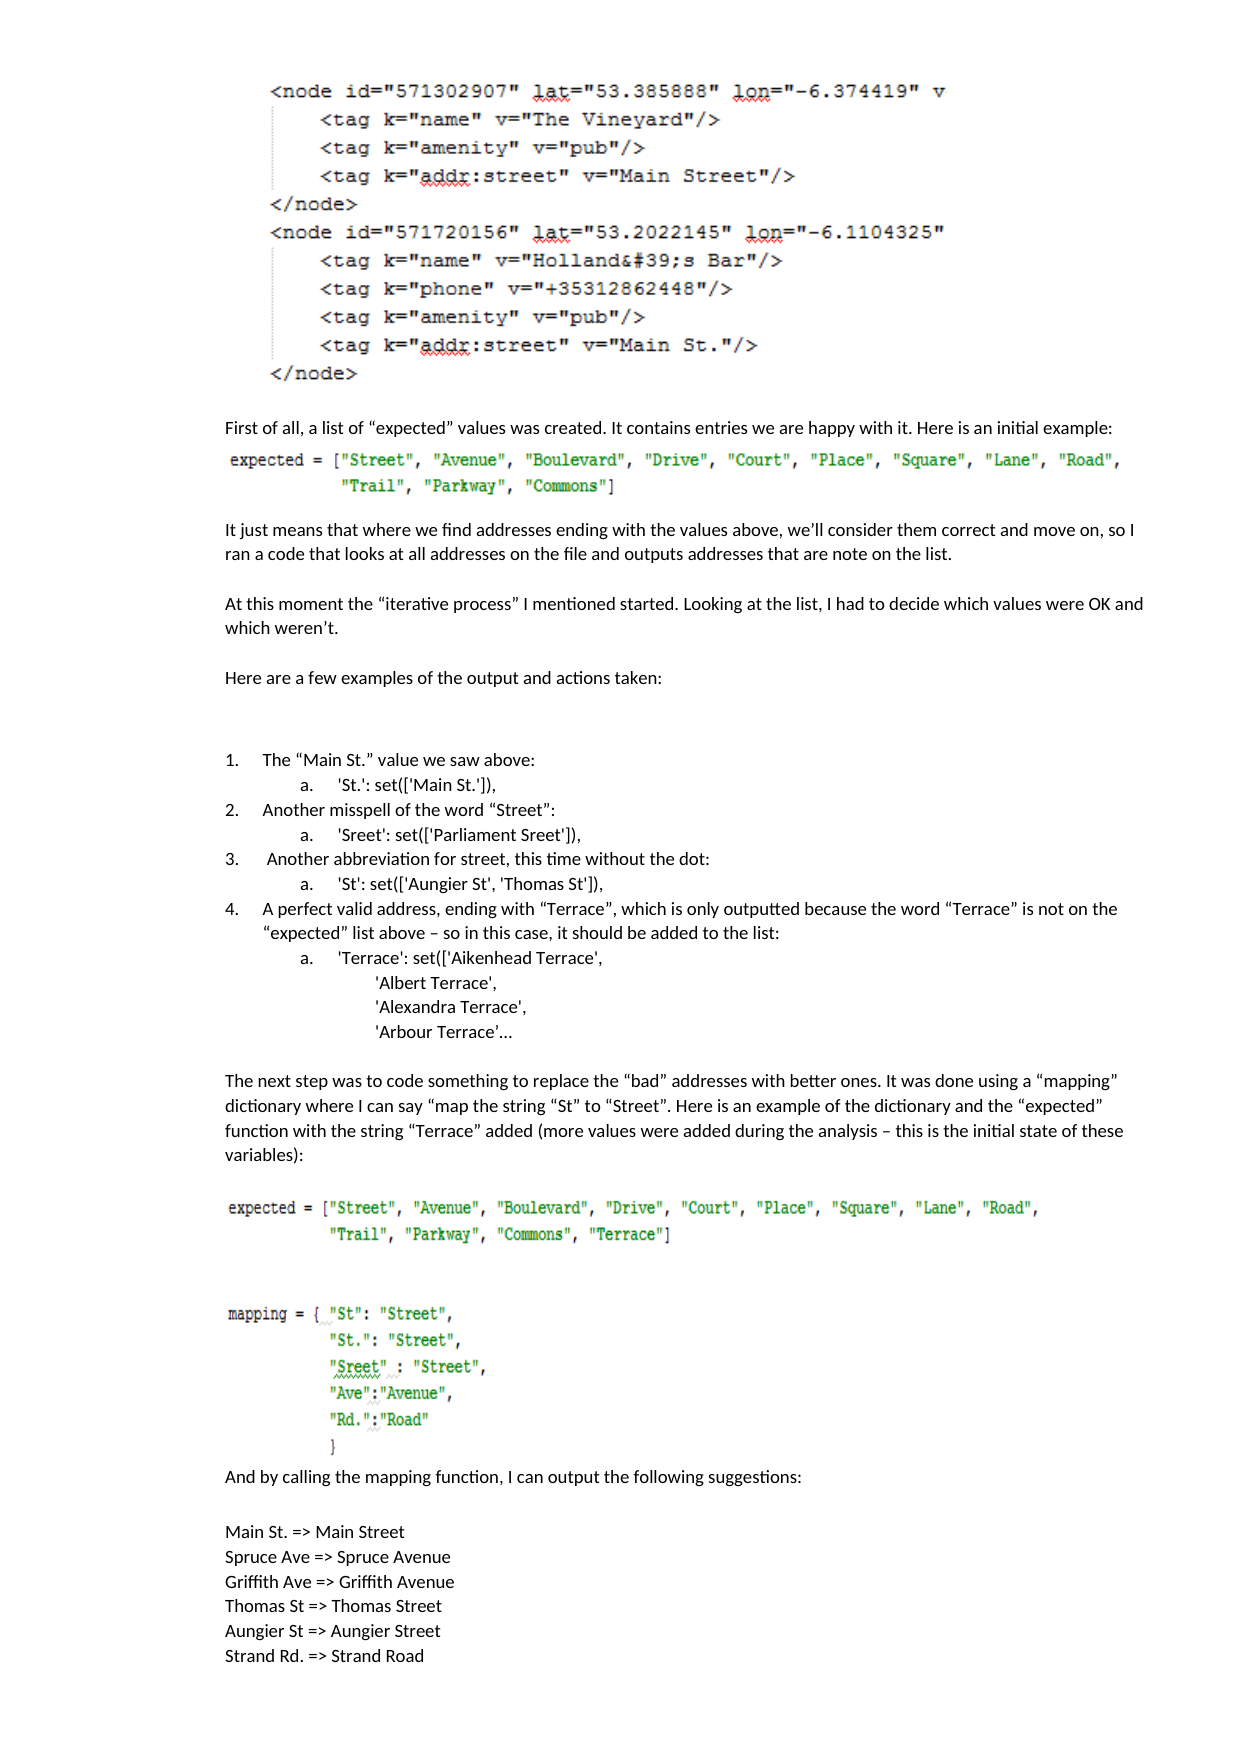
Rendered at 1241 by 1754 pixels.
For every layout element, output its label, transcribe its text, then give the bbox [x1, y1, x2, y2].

list A perfect valid address, ending with “Terrace”, which is only outputted because the word “Terrace” is not on the “expected” list above – so in this case, it should be added to the list: [225, 897, 1165, 944]
list 'St': set(['Aungier St', 'Thomas St']), [300, 872, 1165, 895]
list 'Albert Terrace', 'Alexandra Terrace', [375, 971, 1165, 1018]
list It just means that where we find addresses ending with the values above, we’ll consider them correct and move on, so I ran a code that looks at all addresses on the file and outputs addresses that are note on the list. [225, 518, 1165, 565]
list The next step was to code something to replace the “bad” addresses with better ones. It was done using a “mapping” dictionary where I can say “map the string “St” to “Street”. Here is an example of the dictionary and the “expected” function with the string “Terrace” added (more values were added during the analysis – this is the initial state of these variables): [225, 1069, 1165, 1167]
list 'Terrace': set(['Aikenhead Terrace', [300, 946, 1165, 969]
list And by calling the mapping function, I can output the following suggestions: [225, 1465, 1165, 1518]
list First of all, a list of “expected” values was created. It contains entries we are happy with it. Here is an initial example: [225, 416, 1165, 439]
list Here are a few examples of the output and actions taken: [225, 666, 1165, 689]
list 'Arbour Terrace’… [375, 1020, 1165, 1043]
picture [225, 75, 947, 389]
list Another misspell of the word “Street”: [225, 798, 1165, 821]
picture [225, 440, 1142, 516]
picture [225, 1193, 1051, 1463]
list 'Sreet': set(['Parliament Sreet']), [300, 823, 1165, 846]
list Another abbreviation for street, this time without the dot: [225, 847, 1165, 870]
list The “Main St.” value we saw above: [225, 749, 1165, 772]
list Main St. => Main Street Spruce Ave => Spruce Avenue Griffith Ave => Griffith Avenue Thomas St => Thomas Street Aungier St => Aungier Street Strand Rd. => Strand Road [225, 1521, 1165, 1667]
list At this moment the “iterative process” I mentioned started. Looking at the list, I had to decide which values were OK and which weren’t. [225, 592, 1165, 639]
list 'St.': set(['Main St.']), [300, 773, 1165, 796]
